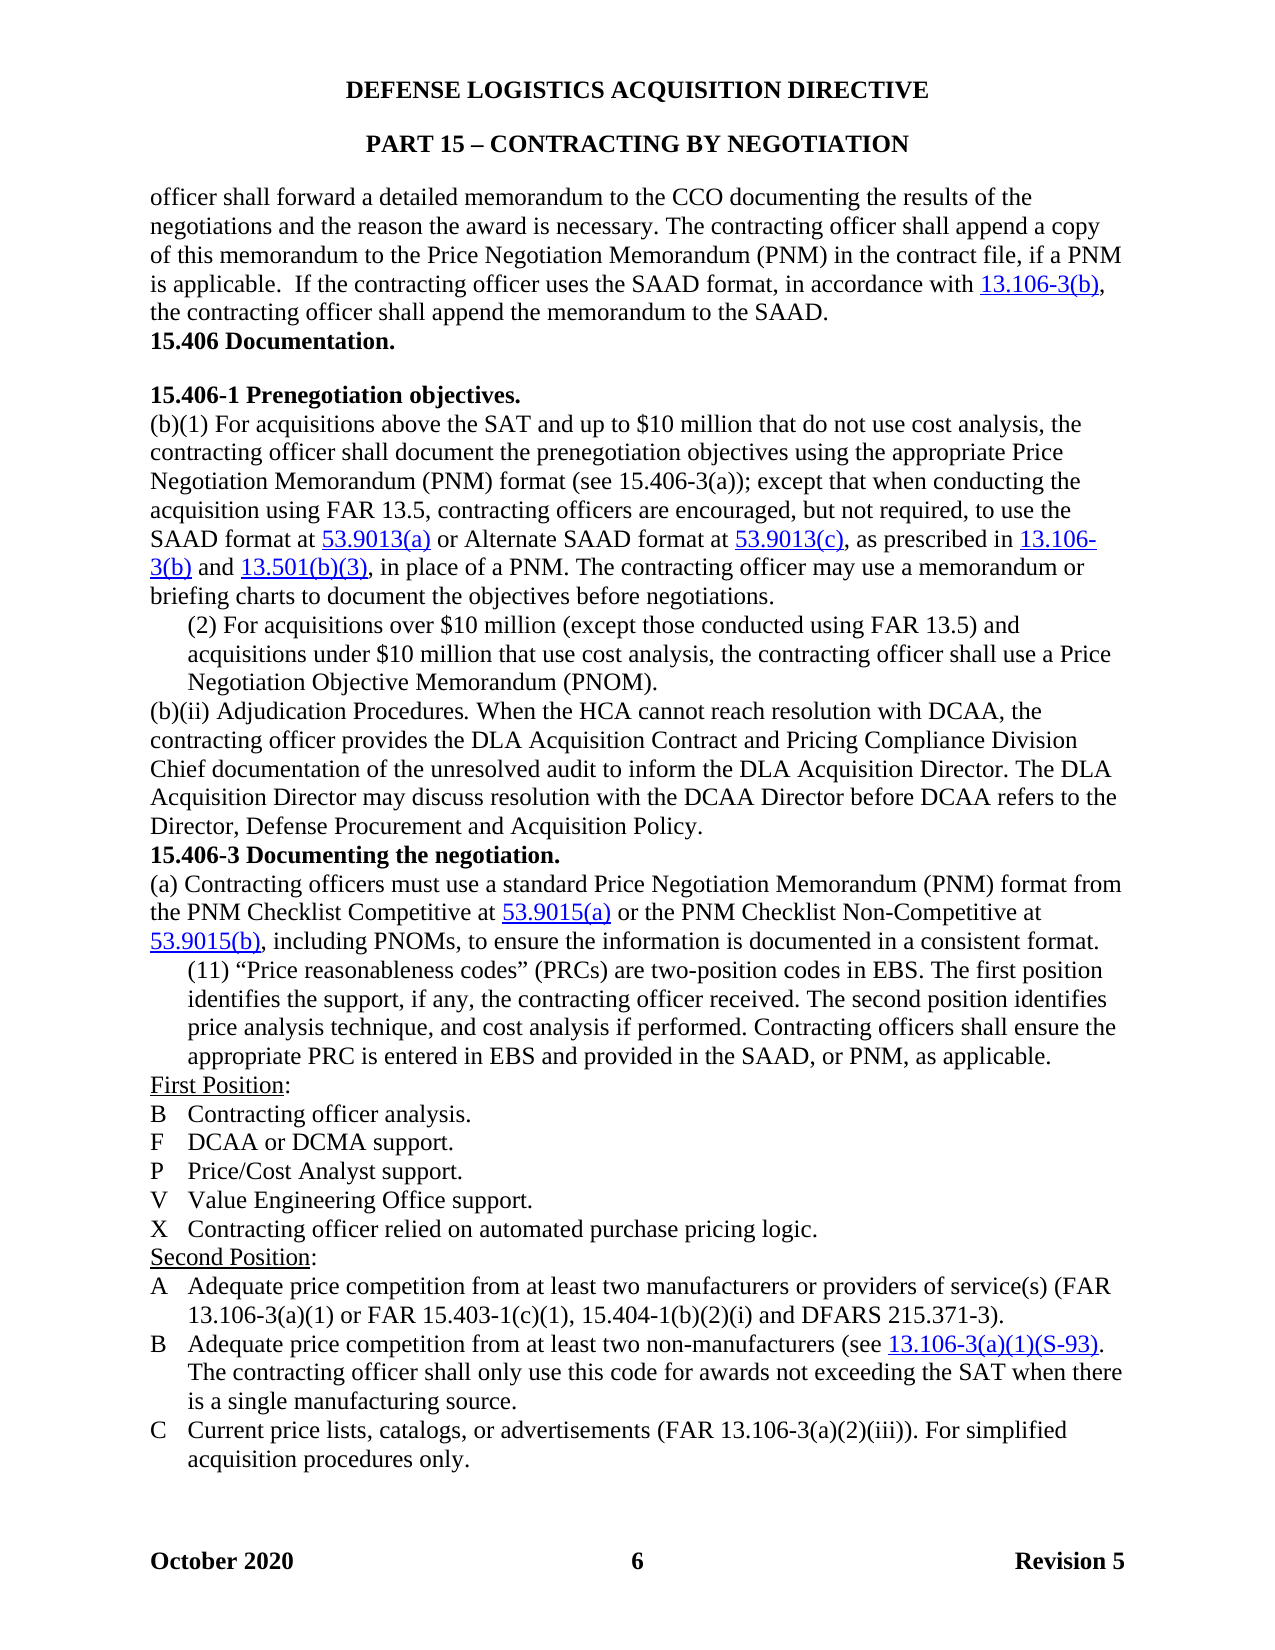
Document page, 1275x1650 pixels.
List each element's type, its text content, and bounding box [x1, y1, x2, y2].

text B Contracting officer analysis. [150, 1099, 1125, 1127]
text First Position: [150, 1070, 1125, 1099]
text Second Position: [150, 1242, 1043, 1271]
subtitle 15.406 Documentation. [150, 326, 1125, 355]
list (a) Contracting officers must use a standard Price Negotiation Memorandum (PNM) format from the PNM Checklist Competitive at 53.9015(a) or the PNM Checklist Non-Competitive at 53.9015(b), including PNOMs, to ensure the information is documented in a consistent format. [150, 869, 1125, 955]
text P Price/Cost Analyst support. [150, 1156, 1125, 1185]
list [150, 182, 1125, 326]
text A Adequate price competition from at least two manufacturers or providers of service(s) (FAR 13.106-3(a)(1) or FAR 15.403-1(c)(1), 15.404-1(b)(2)(i) and DFARS 215.371-3). [150, 1271, 1125, 1329]
list (b)(ii) Adjudication Procedures. When the HCA cannot reach resolution with DCAA, the contracting officer provides the DLA Acquisition Contract and Pricing Compliance Division Chief documentation of the unresolved audit to inform the DLA Acquisition Director. The DLA Acquisition Director may discuss resolution with the DCAA Director before DCAA refers to the Director, Defense Procurement and Acquisition Policy. [150, 696, 1125, 840]
list (b)(1) For acquisitions above the SAT and up to $10 million that do not use cost analysis, the contracting officer shall document the prenegotiation objectives using the appropriate Price Negotiation Memorandum (PNM) format (see 15.406-3(a)); except that when conducting the acquisition using FAR 13.5, contracting officers are encouraged, but not required, to use the SAAD format at 53.9013(a) or Alternate SAAD format at 53.9013(c), as prescribed in 13.106-3(b) and 13.501(b)(3), in place of a PNM. The contracting officer may use a memorandum or briefing charts to document the objectives before negotiations. [150, 409, 1125, 610]
list (2) For acquisitions over $10 million (except those conducted using FAR 13.5) and acquisitions under $10 million that use cost analysis, the contracting officer shall use a Price Negotiation Objective Memorandum (PNOM). [187, 610, 1125, 696]
subtitle 15.406-1 Prenegotiation objectives. [150, 380, 1125, 409]
text B Adequate price competition from at least two non-manufacturers (see 13.106-3(a)(1)(S-93). The contracting officer shall only use this code for awards not exceeding the SAT when there is a single manufacturing source. [150, 1329, 1125, 1415]
text V Value Engineering Office support. [150, 1185, 1125, 1214]
text C Current price lists, catalogs, or advertisements (FAR 13.106-3(a)(2)(iii)). For simplified acquisition procedures only. [150, 1415, 1125, 1472]
text F DCAA or DCMA support. [150, 1127, 1125, 1156]
text X Contracting officer relied on automated purchase pricing logic. [150, 1214, 1043, 1242]
subtitle 15.406-3 Documenting the negotiation. [150, 840, 1125, 869]
list (11) “Price reasonableness codes” (PRCs) are two-position codes in EBS. The first position identifies the support, if any, the contracting officer received. The second position identifies price analysis technique, and cost analysis if performed. Contracting officers shall ensure the appropriate PRC is entered in EBS and provided in the SAAD, or PNM, as applicable. [187, 955, 1125, 1070]
